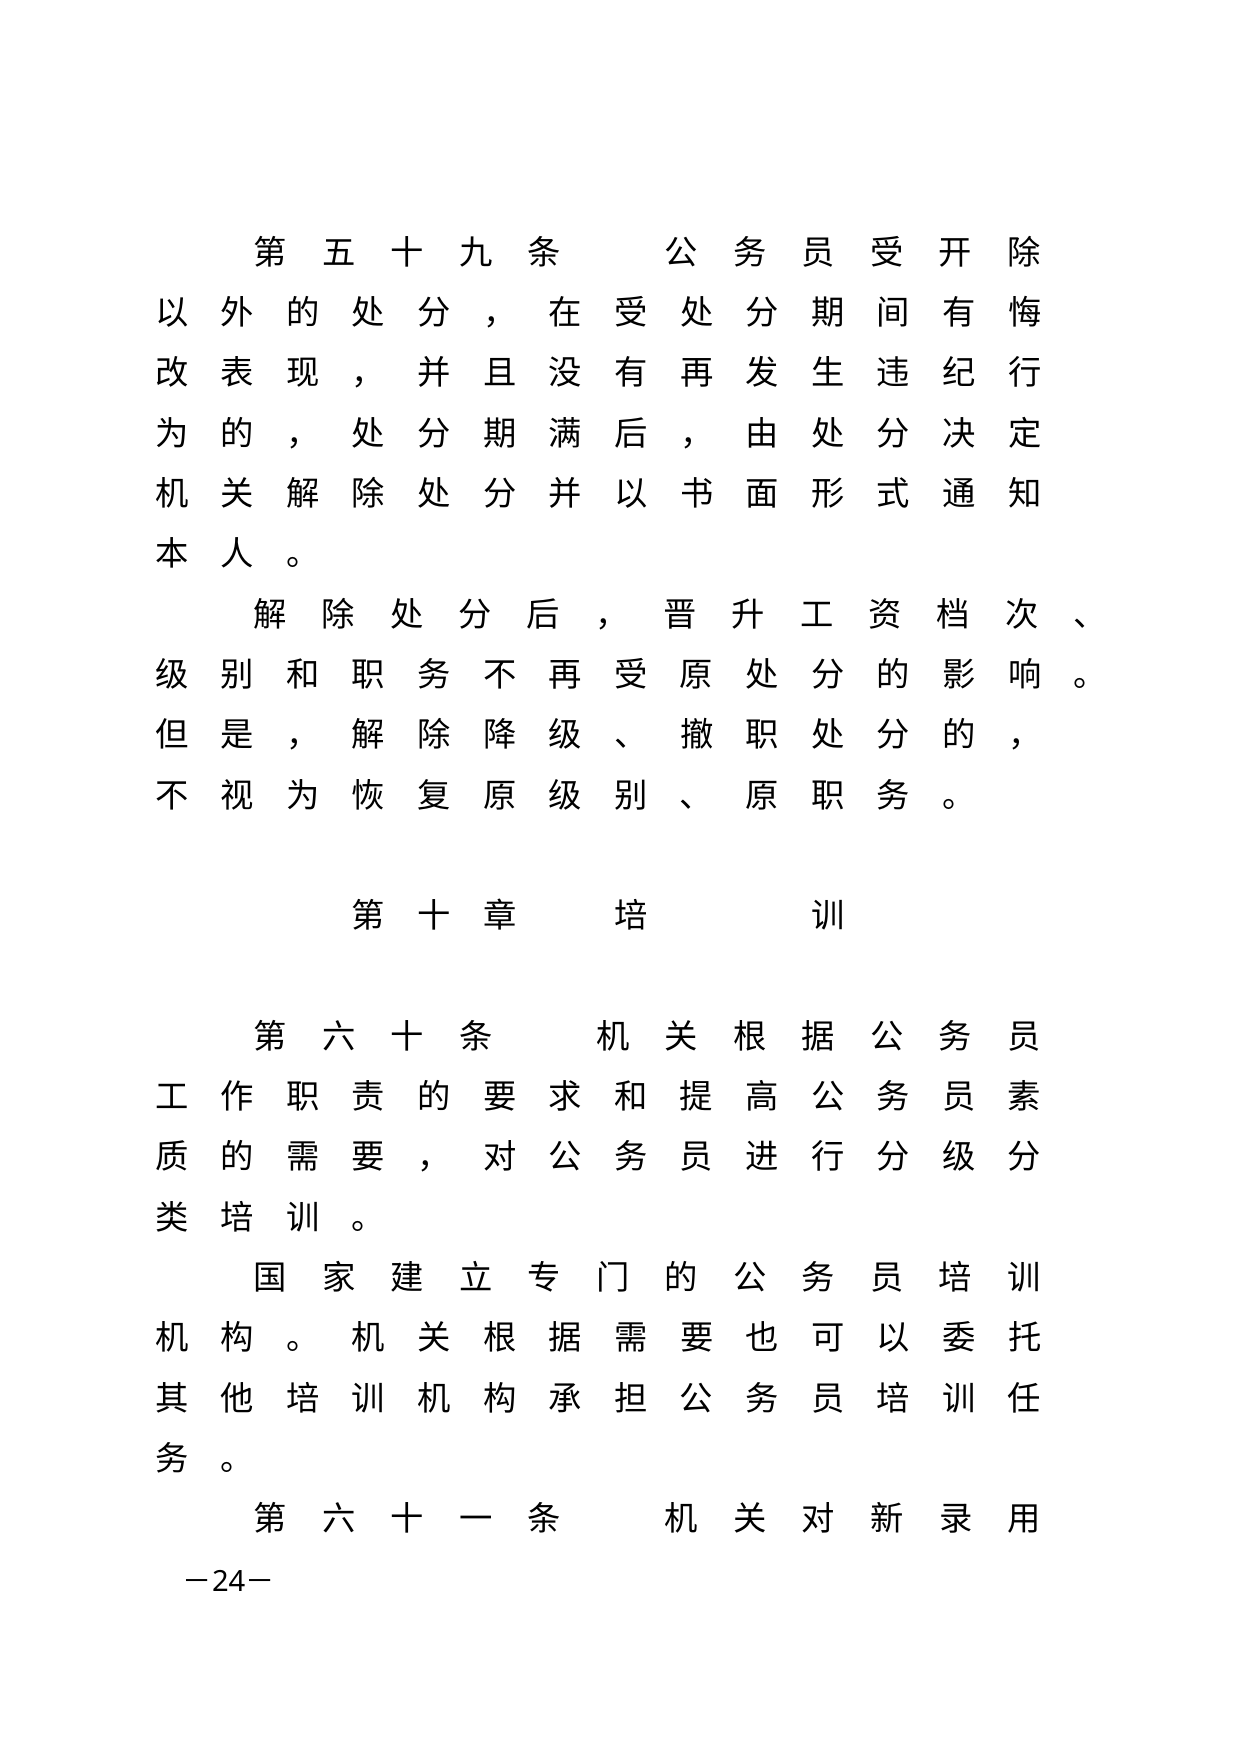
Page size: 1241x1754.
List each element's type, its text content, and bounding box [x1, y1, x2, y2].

text 第十章 培 训 [155, 883, 1073, 943]
text 第五十九条 公务员受开除以外的处分，在受处分期间有悔改表现，并且没有再发生违纪行为的，处分期满后，由处分决定机关解除处分并以书面形式通知本人。 [155, 219, 1073, 581]
text 国家建立专门的公务员培训机构。机关根据需要也可以委托其他培训机构承担公务员培训任务。 [155, 1245, 1073, 1486]
text 解除处分后，晋升工资档次、级别和职务不再受原处分的影响。但是，解除降级、撤职处分的，不视为恢复原级别、原职务。 [155, 581, 1073, 823]
text 第六十条 机关根据公务员工作职责的要求和提高公务员素质的需要，对公务员进行分级分类培训。 [155, 1003, 1073, 1245]
